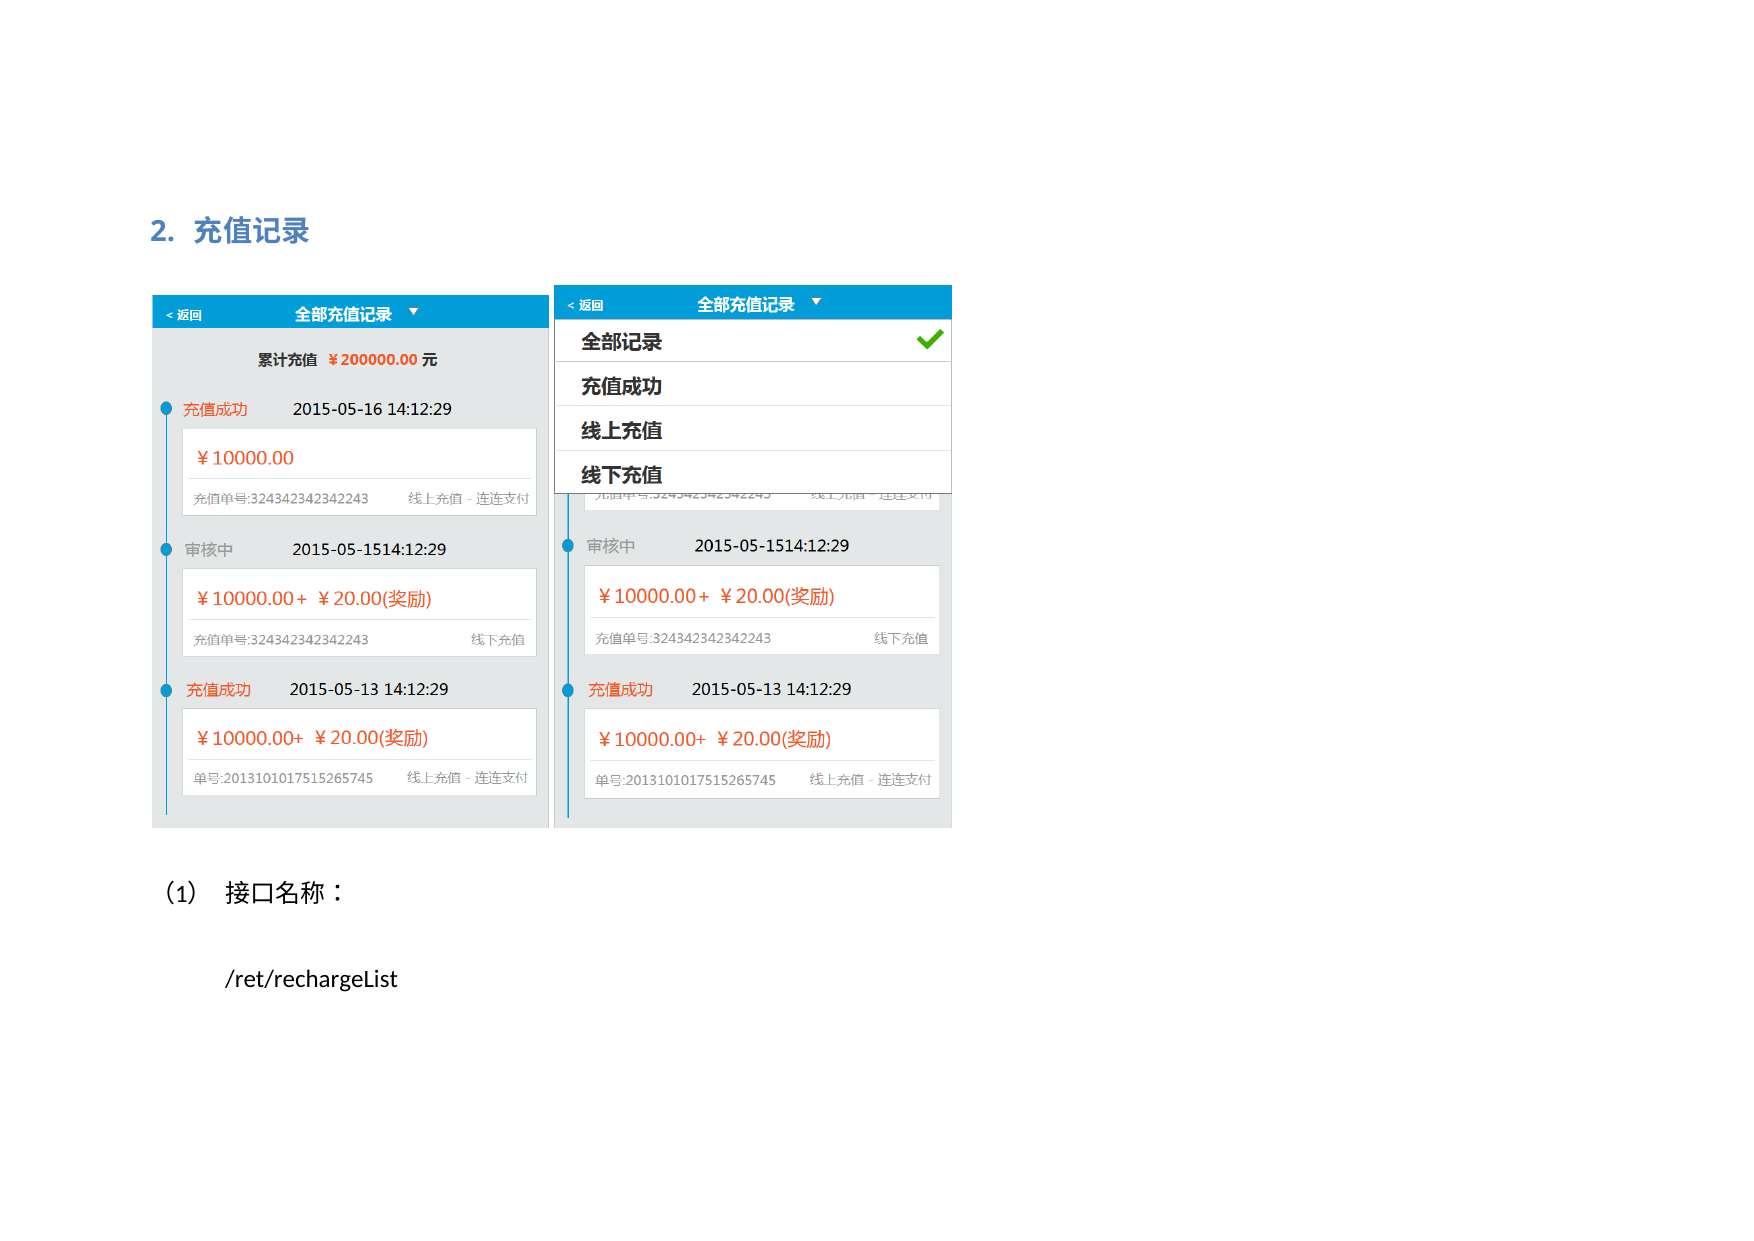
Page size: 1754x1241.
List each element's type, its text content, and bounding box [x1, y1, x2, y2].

picture [150, 282, 954, 828]
subtitle 充值记录 [150, 198, 1604, 263]
text /ret/rechargeList [225, 963, 1604, 995]
list 接口名称： [150, 860, 1604, 925]
